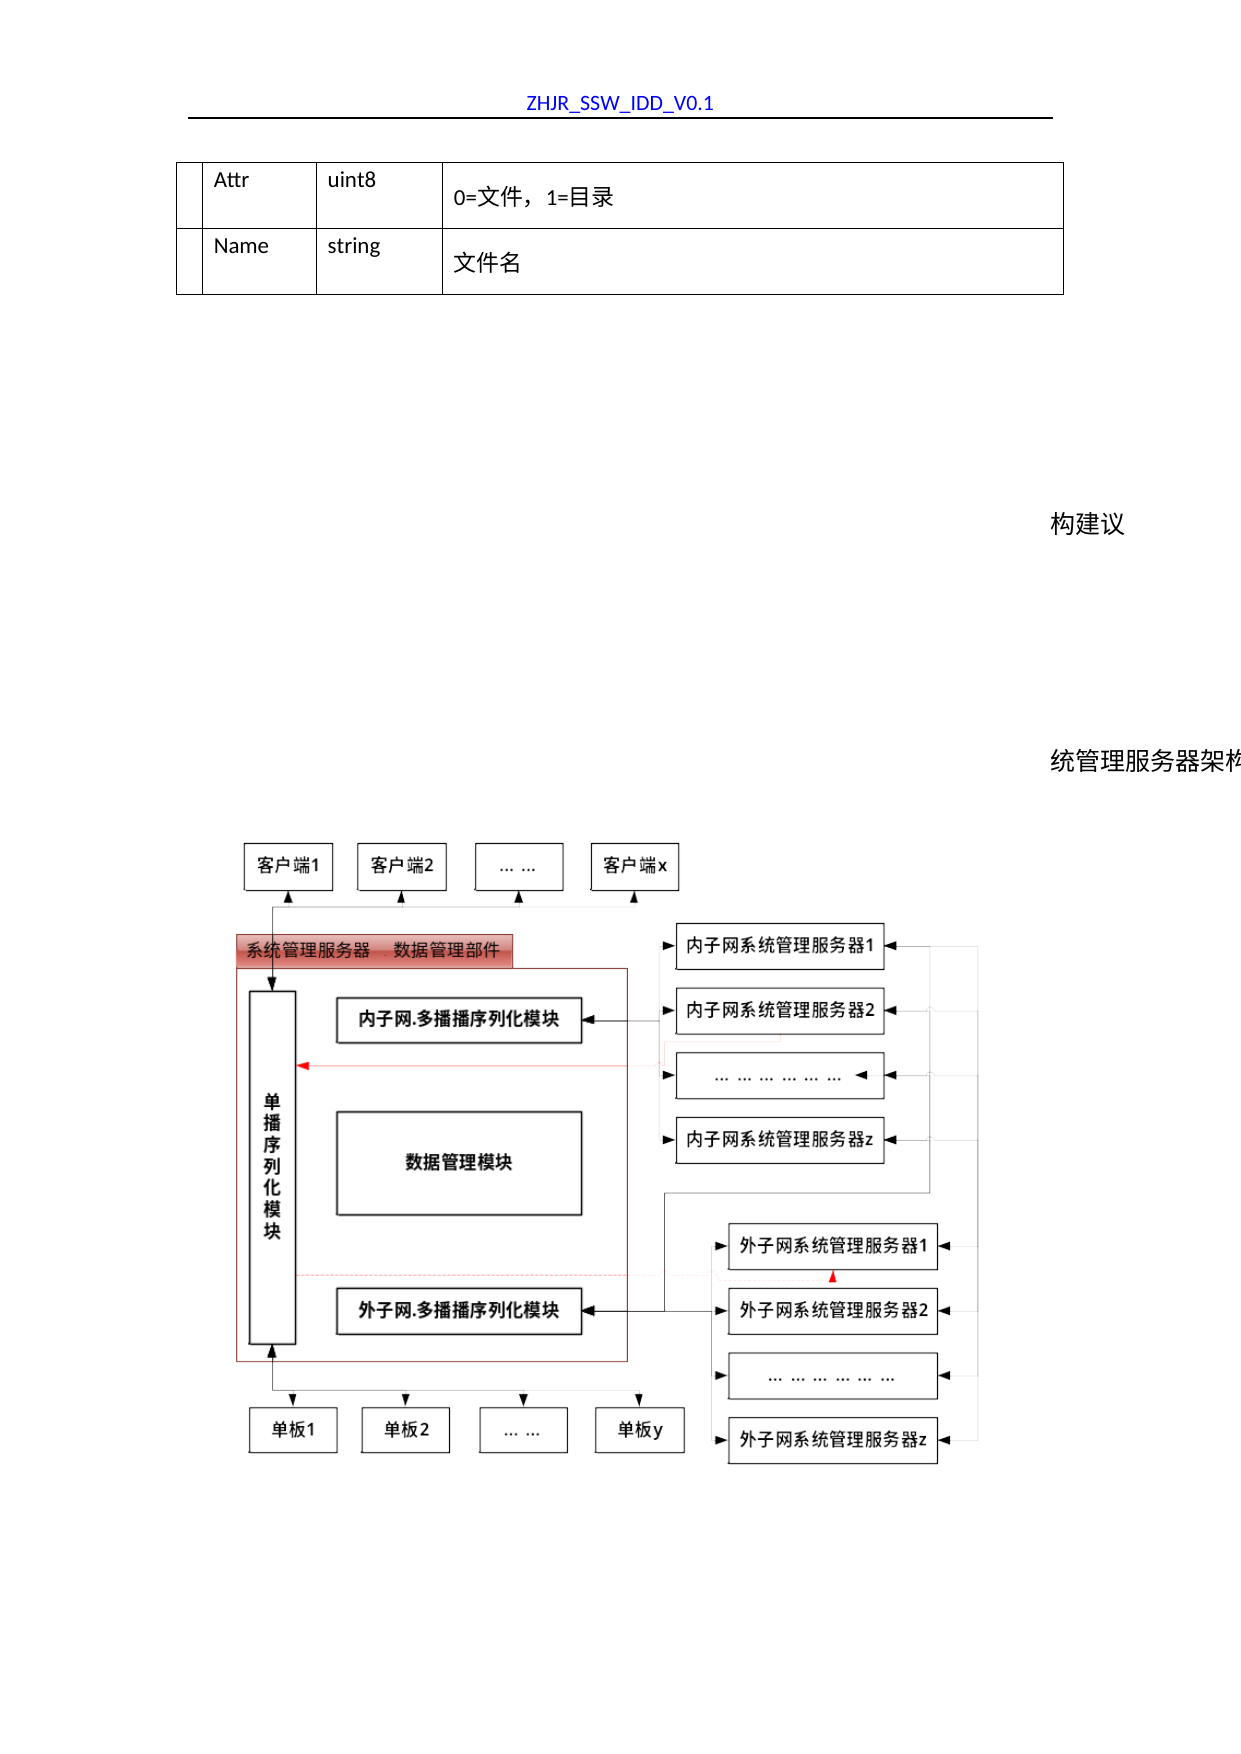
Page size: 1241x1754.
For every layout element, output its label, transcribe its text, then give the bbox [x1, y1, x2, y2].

table_cell [177, 163, 202, 228]
table_cell Name [203, 229, 316, 294]
table_cell [177, 229, 202, 294]
subtitle 架构建议 [1050, 328, 1240, 555]
table_cell string [317, 229, 442, 294]
table_cell uint8 [317, 163, 442, 228]
table_cell Attr [203, 163, 316, 228]
subtitle 系统管理服务器架构设计建议 [1050, 564, 1240, 792]
table_cell 文件名 [443, 229, 1063, 294]
table_cell 0=文件，1=目录 [443, 163, 1063, 228]
